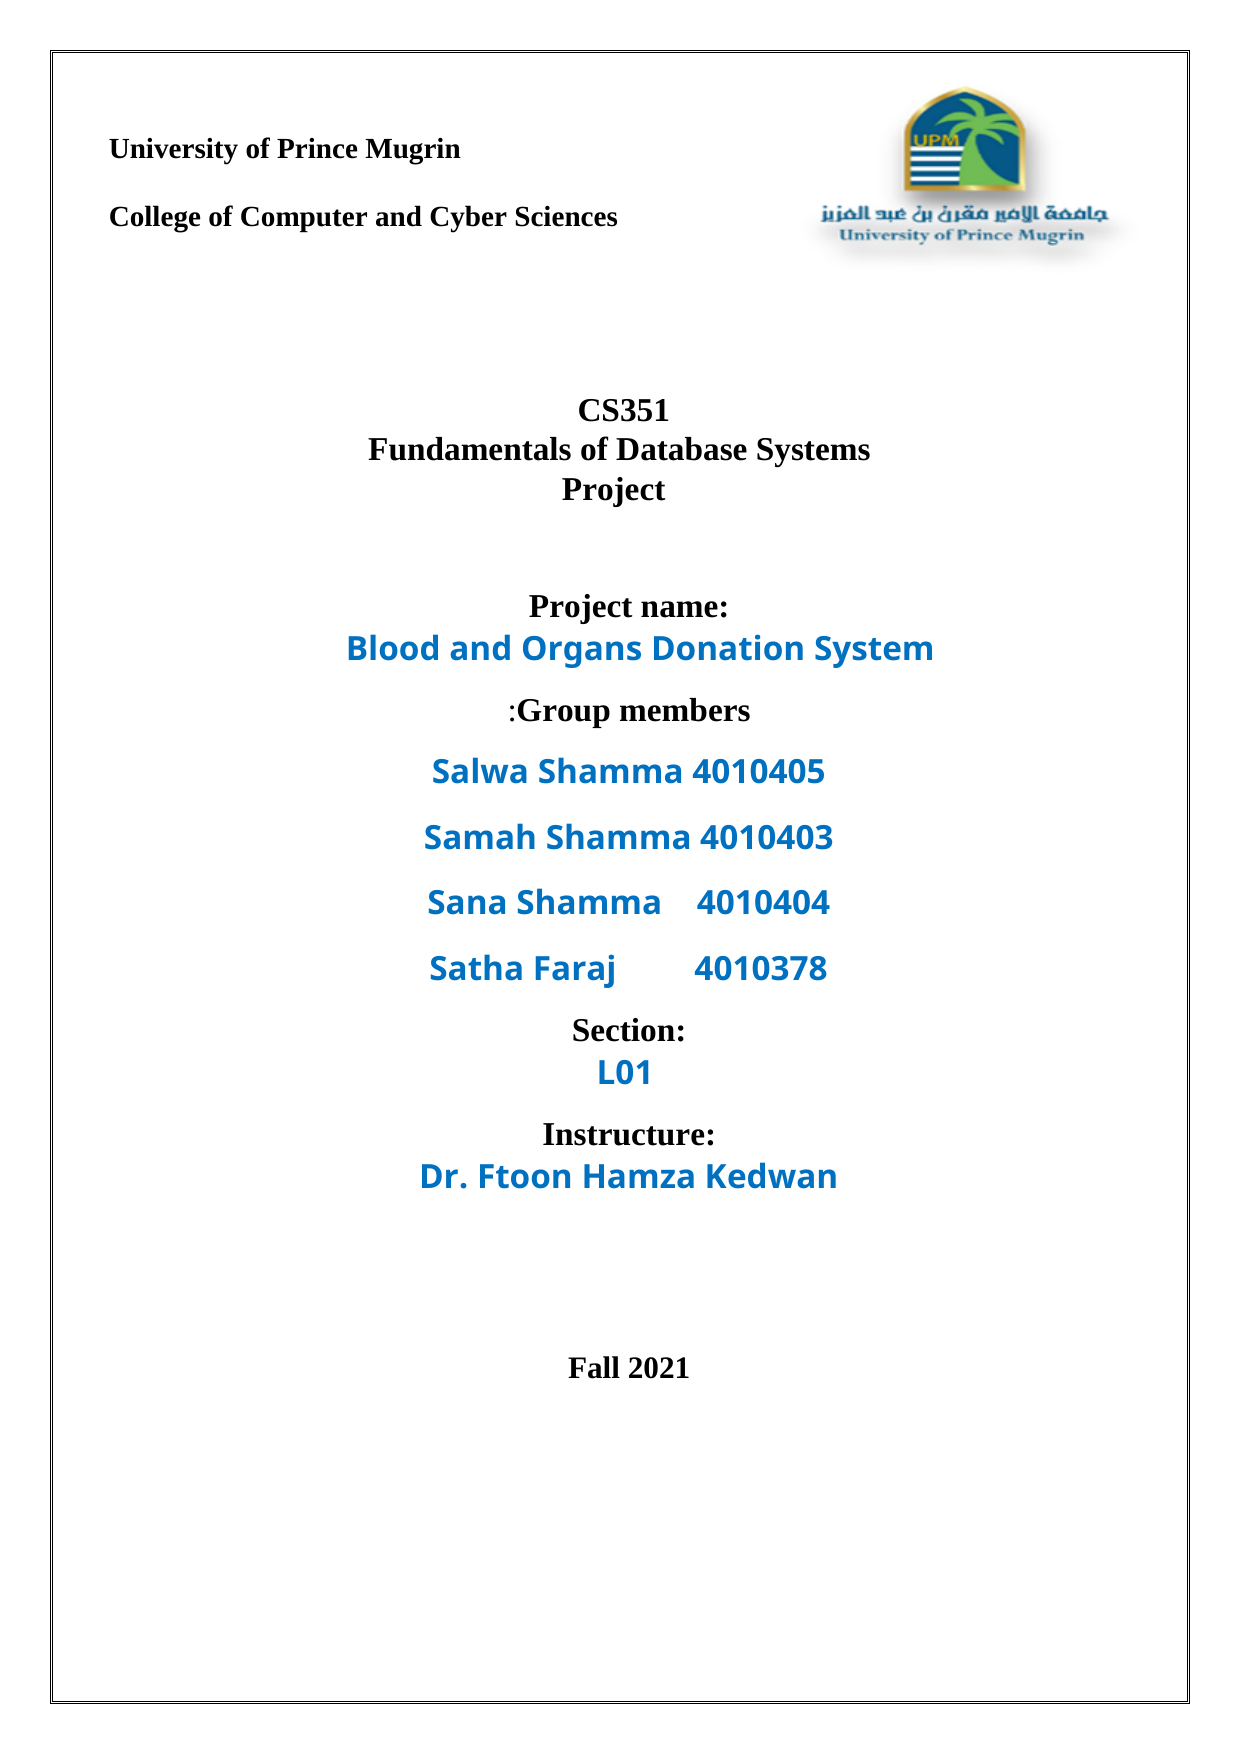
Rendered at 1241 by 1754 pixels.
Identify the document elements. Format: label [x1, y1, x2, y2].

picture [782, 76, 1164, 283]
